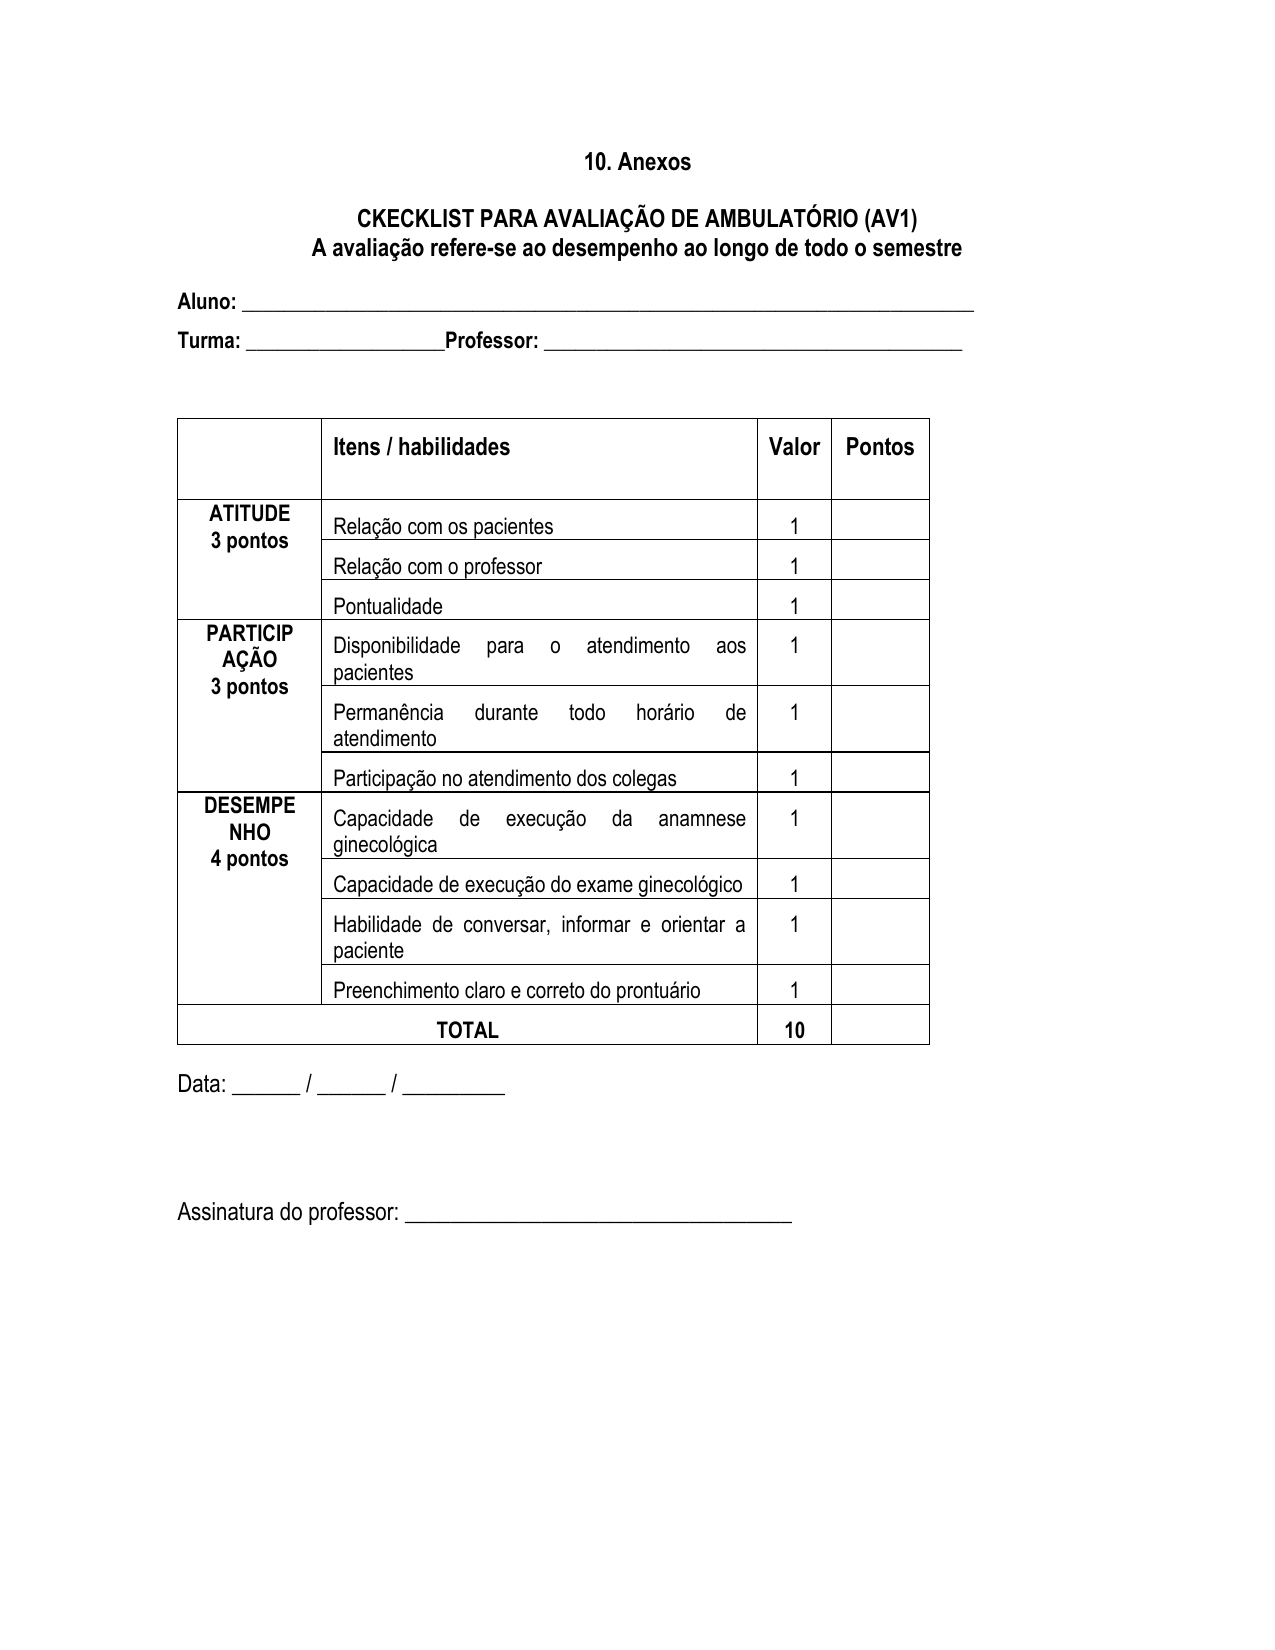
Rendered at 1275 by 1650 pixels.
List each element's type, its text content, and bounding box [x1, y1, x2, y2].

table_cell 1 [758, 753, 831, 791]
table_cell Permanência durante todo horário de atendimento [322, 686, 757, 751]
table_cell 1 [758, 620, 831, 685]
table_header Valor [758, 419, 831, 499]
table_cell Preenchimento claro e correto do prontuário [322, 965, 757, 1004]
table_cell DESEMPENHO 4 pontos [178, 793, 321, 1004]
table_cell [832, 580, 929, 619]
text 10. Anexos [177, 147, 1098, 175]
table_cell 1 [758, 859, 831, 897]
table_cell Participação no atendimento dos colegas [322, 753, 757, 791]
text A avaliação refere-se ao desempenho ao longo de todo o semestre [177, 233, 1098, 261]
text Assinatura do professor: __________________________________ [177, 1197, 1098, 1226]
table_cell 1 [758, 899, 831, 964]
table_cell 1 [758, 965, 831, 1004]
table_header Pontos [832, 419, 929, 499]
table_cell [832, 1005, 929, 1043]
table_cell [832, 965, 929, 1004]
table_cell Disponibilidade para o atendimento aos pacientes [322, 620, 757, 685]
text CKECKLIST PARA AVALIAÇÃO DE AMBULATÓRIO (AV1) [177, 204, 1098, 233]
text Data: ______ / ______ / _________ [177, 1068, 1098, 1097]
table_cell Capacidade de execução da anamnese ginecológica [322, 793, 757, 858]
text Aluno: ______________________________________________________________________ [177, 288, 1098, 314]
table_header Itens / habilidades [322, 419, 757, 499]
table_cell 1 [758, 540, 831, 579]
table_cell Capacidade de execução do exame ginecológico [322, 859, 757, 897]
table_cell ATITUDE 3 pontos [178, 500, 321, 619]
table_cell Relação com o professor [322, 540, 757, 579]
table_cell [832, 753, 929, 791]
table_cell [832, 899, 929, 964]
table_cell 1 [758, 793, 831, 858]
table_cell 1 [758, 500, 831, 539]
table_cell 10 [758, 1005, 831, 1043]
table_cell 1 [758, 686, 831, 751]
table_cell TOTAL [178, 1005, 757, 1043]
table_cell [832, 500, 929, 539]
table_header [178, 419, 321, 499]
table_cell Relação com os pacientes [322, 500, 757, 539]
table_cell Pontualidade [322, 580, 757, 619]
table_cell PARTICIPAÇÃO 3 pontos [178, 620, 321, 791]
text Turma: ___________________Professor: ________________________________________ [177, 327, 1098, 353]
table_cell [832, 793, 929, 858]
table_cell [832, 620, 929, 685]
table_cell [832, 859, 929, 897]
table_cell [832, 540, 929, 579]
table_cell 1 [758, 580, 831, 619]
table_cell [832, 686, 929, 751]
table_cell Habilidade de conversar, informar e orientar a paciente [322, 899, 757, 964]
